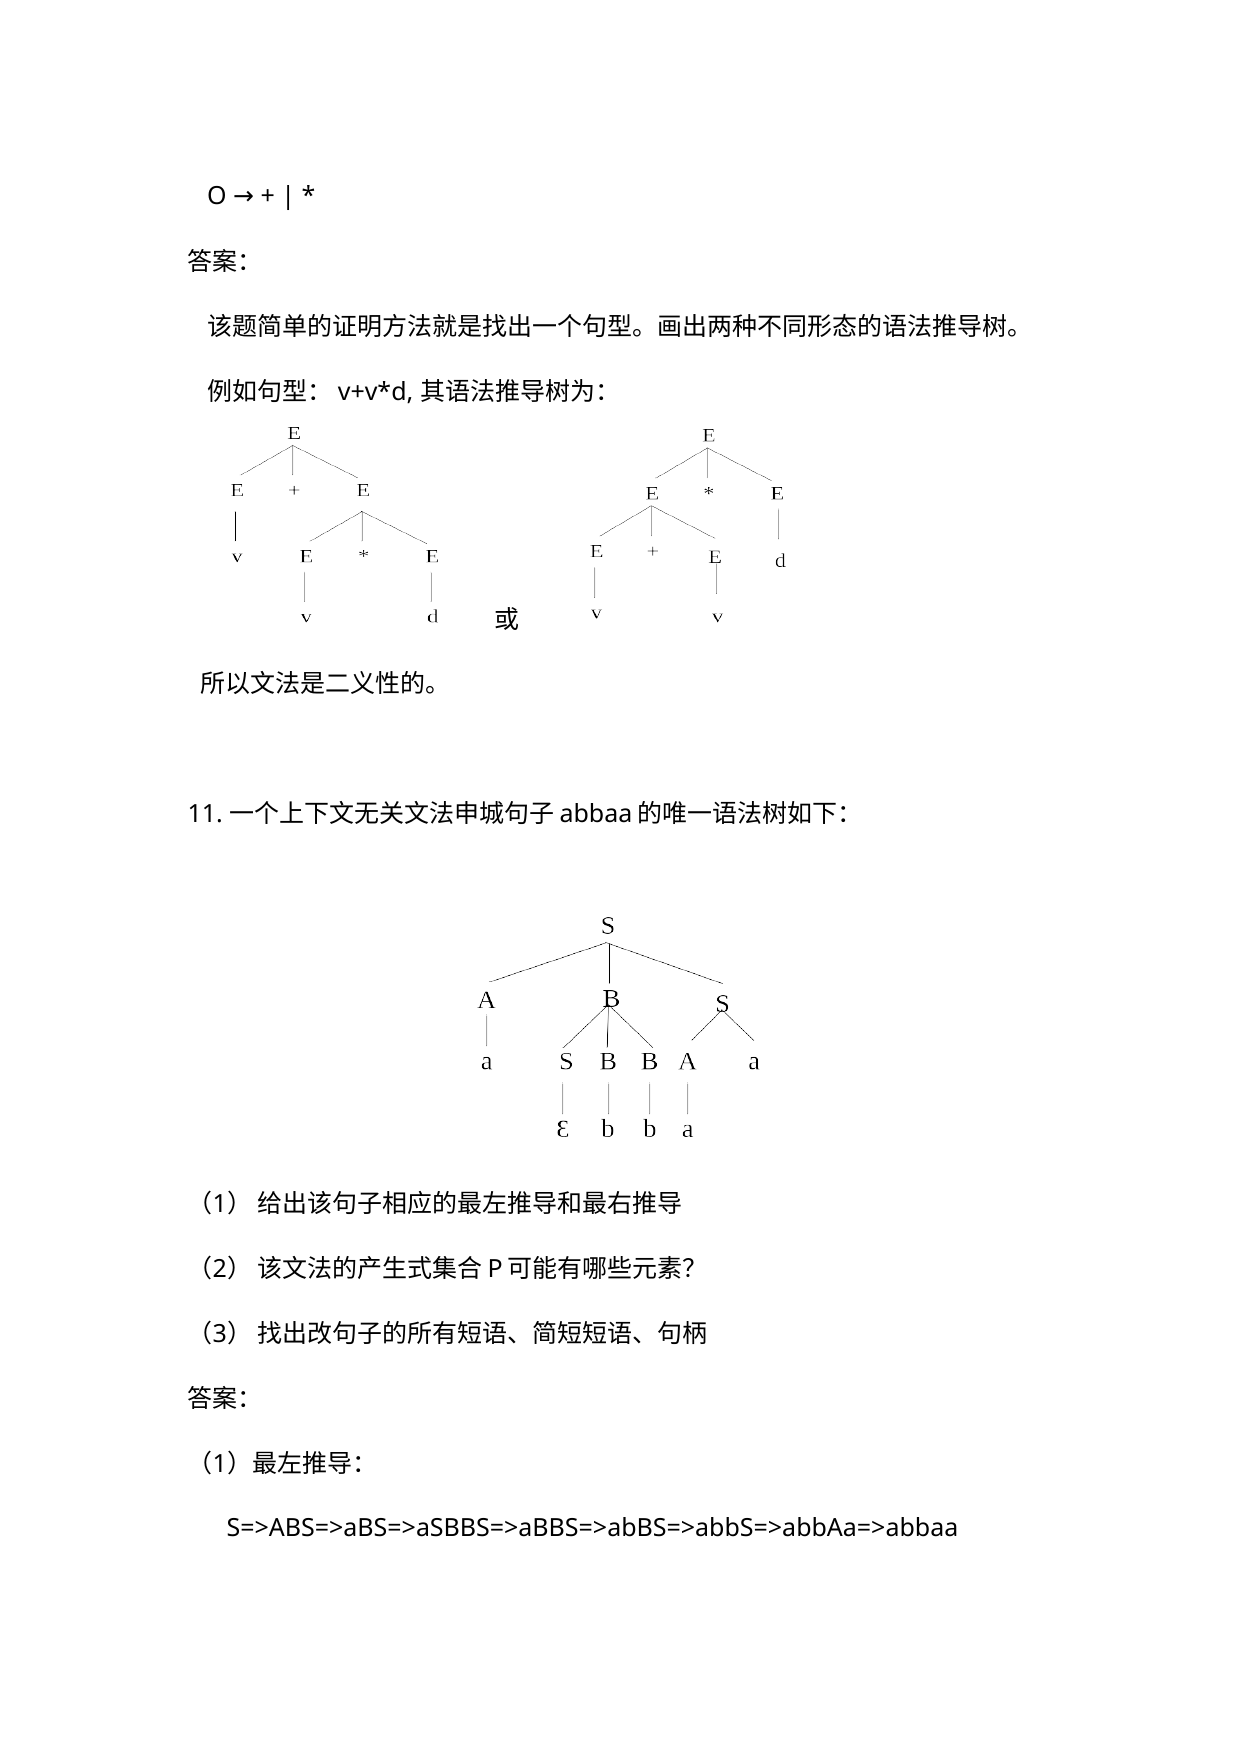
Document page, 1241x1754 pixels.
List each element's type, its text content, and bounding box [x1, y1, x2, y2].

text 所以文法是二义性的。 [187, 649, 1053, 714]
text （3） 找出改句子的所有短语、简短短语、句柄 [187, 1299, 1053, 1364]
text 或 [187, 422, 1053, 649]
text （2） 该文法的产生式集合P可能有哪些元素？ [187, 1234, 1053, 1299]
text 答案： [187, 227, 1053, 292]
text O → + | * [187, 162, 1053, 227]
text 该题简单的证明方法就是找出一个句型。画出两种不同形态的语法推导树。 [187, 292, 1053, 357]
text 11. 一个上下文无关文法申城句子abbaa的唯一语法树如下： [187, 779, 1053, 844]
text 例如句型： v+v*d, 其语法推导树为： [187, 357, 1053, 422]
text （1）最左推导： [187, 1429, 1053, 1494]
text 答案： [187, 1364, 1053, 1429]
text （1） 给出该句子相应的最左推导和最右推导 [187, 1169, 1053, 1234]
text S=>ABS=>aBS=>aSBBS=>aBBS=>abBS=>abbS=>abbAa=>abbaa [187, 1494, 1053, 1559]
